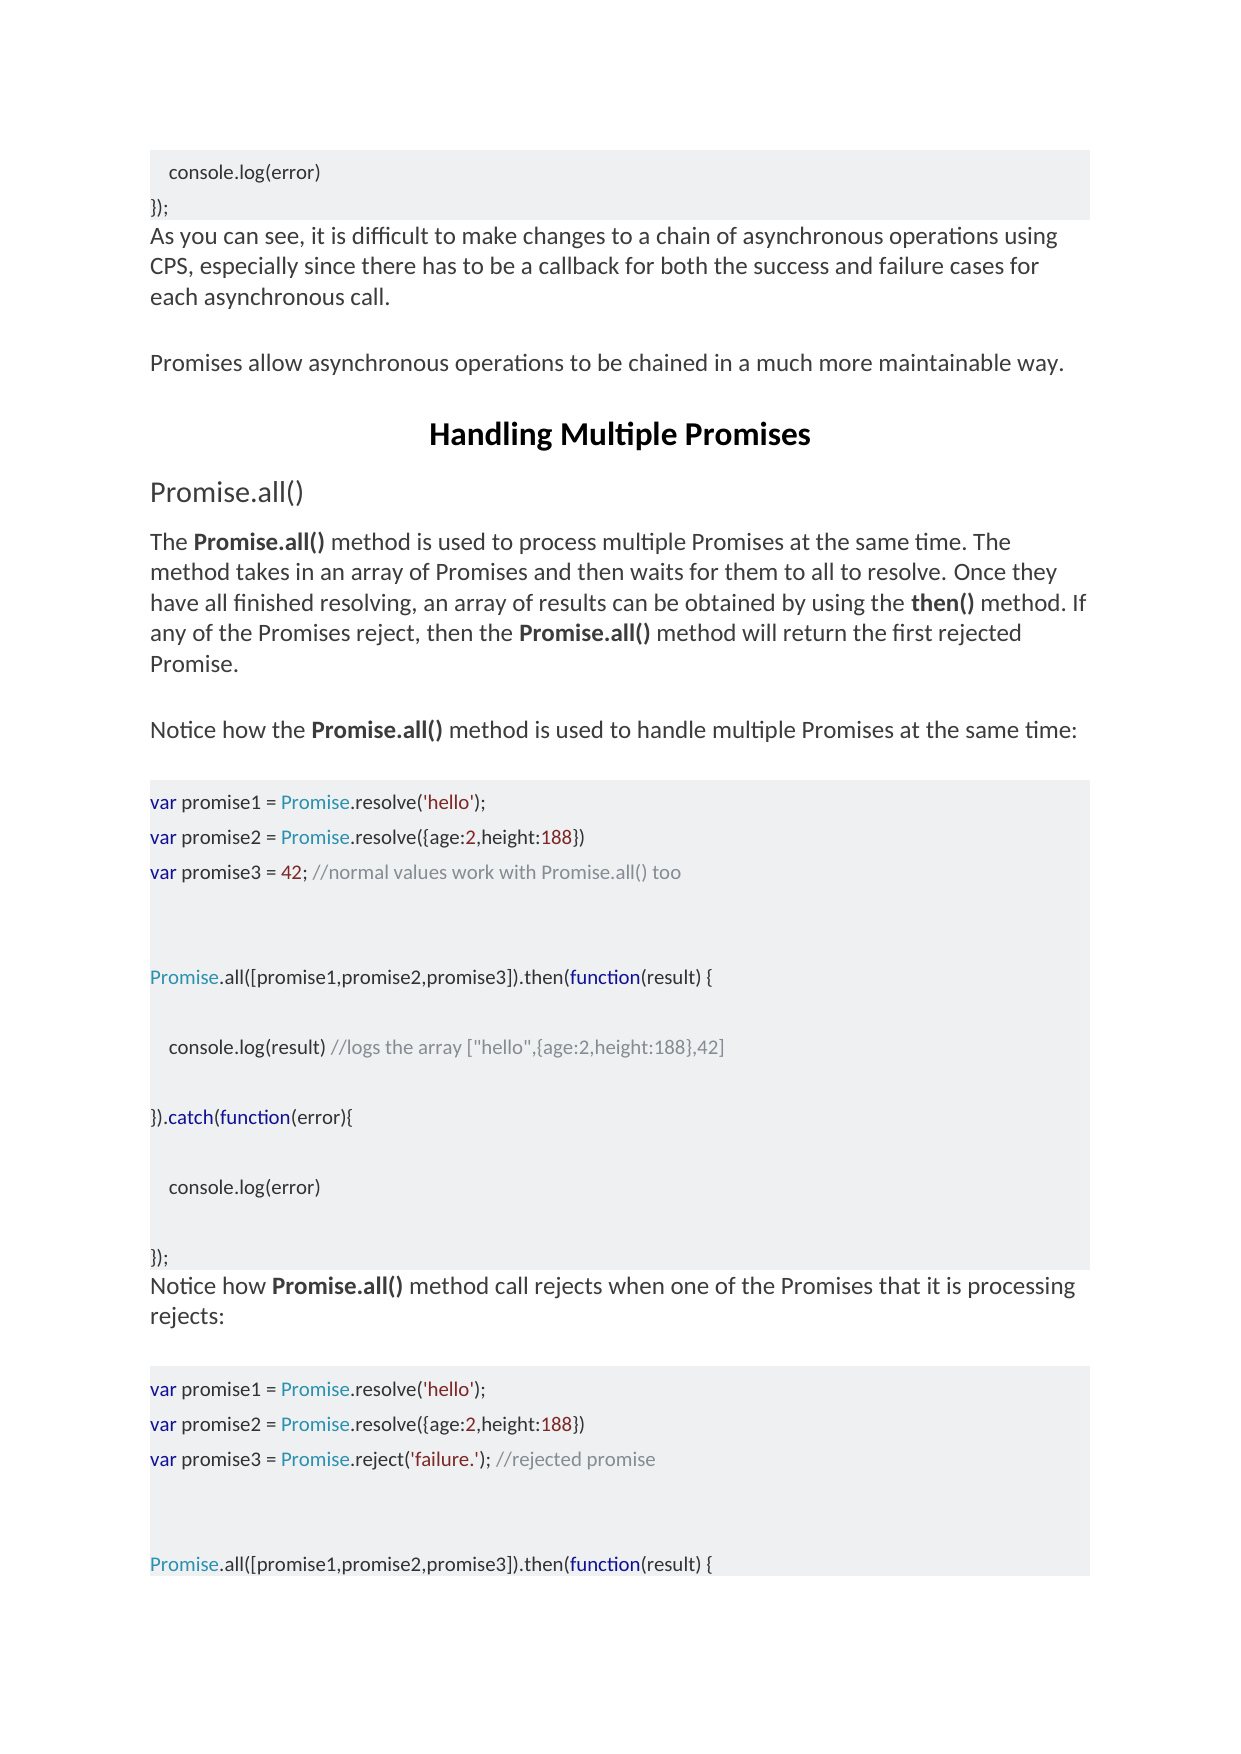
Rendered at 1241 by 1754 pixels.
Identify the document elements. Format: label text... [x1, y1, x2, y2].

text }); [150, 185, 1090, 220]
text var promise2 = Promise.resolve({age:2,height:188}) [150, 1401, 1090, 1436]
text Handling Multiple Promises [150, 413, 1090, 454]
text Promise.all([promise1,promise2,promise3]).then(function(result) { [150, 955, 1090, 990]
text Notice how Promise.all() method call rejects when one of the Promises that it is processing rejects: [150, 1270, 1090, 1331]
text The Promise.all() method is used to process multiple Promises at the same time. The method takes in an array of Promises and then waits for them to all to resolve. Once they have all finished resolving, an array of results can be obtained by using the then() method. If any of the Promises reject, then the Promise.all() method will return the first rejected Promise. [150, 526, 1090, 679]
text As you can see, it is difficult to make changes to a chain of asynchronous operations using CPS, especially since there has to be a callback for both the success and failure cases for each asynchronous call. [150, 220, 1090, 312]
text console.log(error) [150, 1165, 1090, 1200]
text Promises allow asynchronous operations to be chained in a much more maintainable way. [150, 347, 1090, 377]
text console.log(result) //logs the array ["hello",{age:2,height:188},42] [150, 1025, 1090, 1060]
text Promise.all([promise1,promise2,promise3]).then(function(result) { [150, 1541, 1090, 1576]
text var promise1 = Promise.resolve('hello'); [150, 780, 1090, 815]
text Notice how the Promise.all() method is used to handle multiple Promises at the same time: [150, 714, 1090, 744]
text var promise3 = 42; //normal values work with Promise.all() too [150, 850, 1090, 885]
text var promise3 = Promise.reject('failure.'); //rejected promise [150, 1436, 1090, 1471]
text }); [150, 1235, 1090, 1270]
subtitle Promise.all() [150, 473, 1090, 510]
text var promise2 = Promise.resolve({age:2,height:188}) [150, 815, 1090, 850]
text var promise1 = Promise.resolve('hello'); [150, 1366, 1090, 1401]
text console.log(error) [150, 150, 1090, 185]
text }).catch(function(error){ [150, 1095, 1090, 1130]
